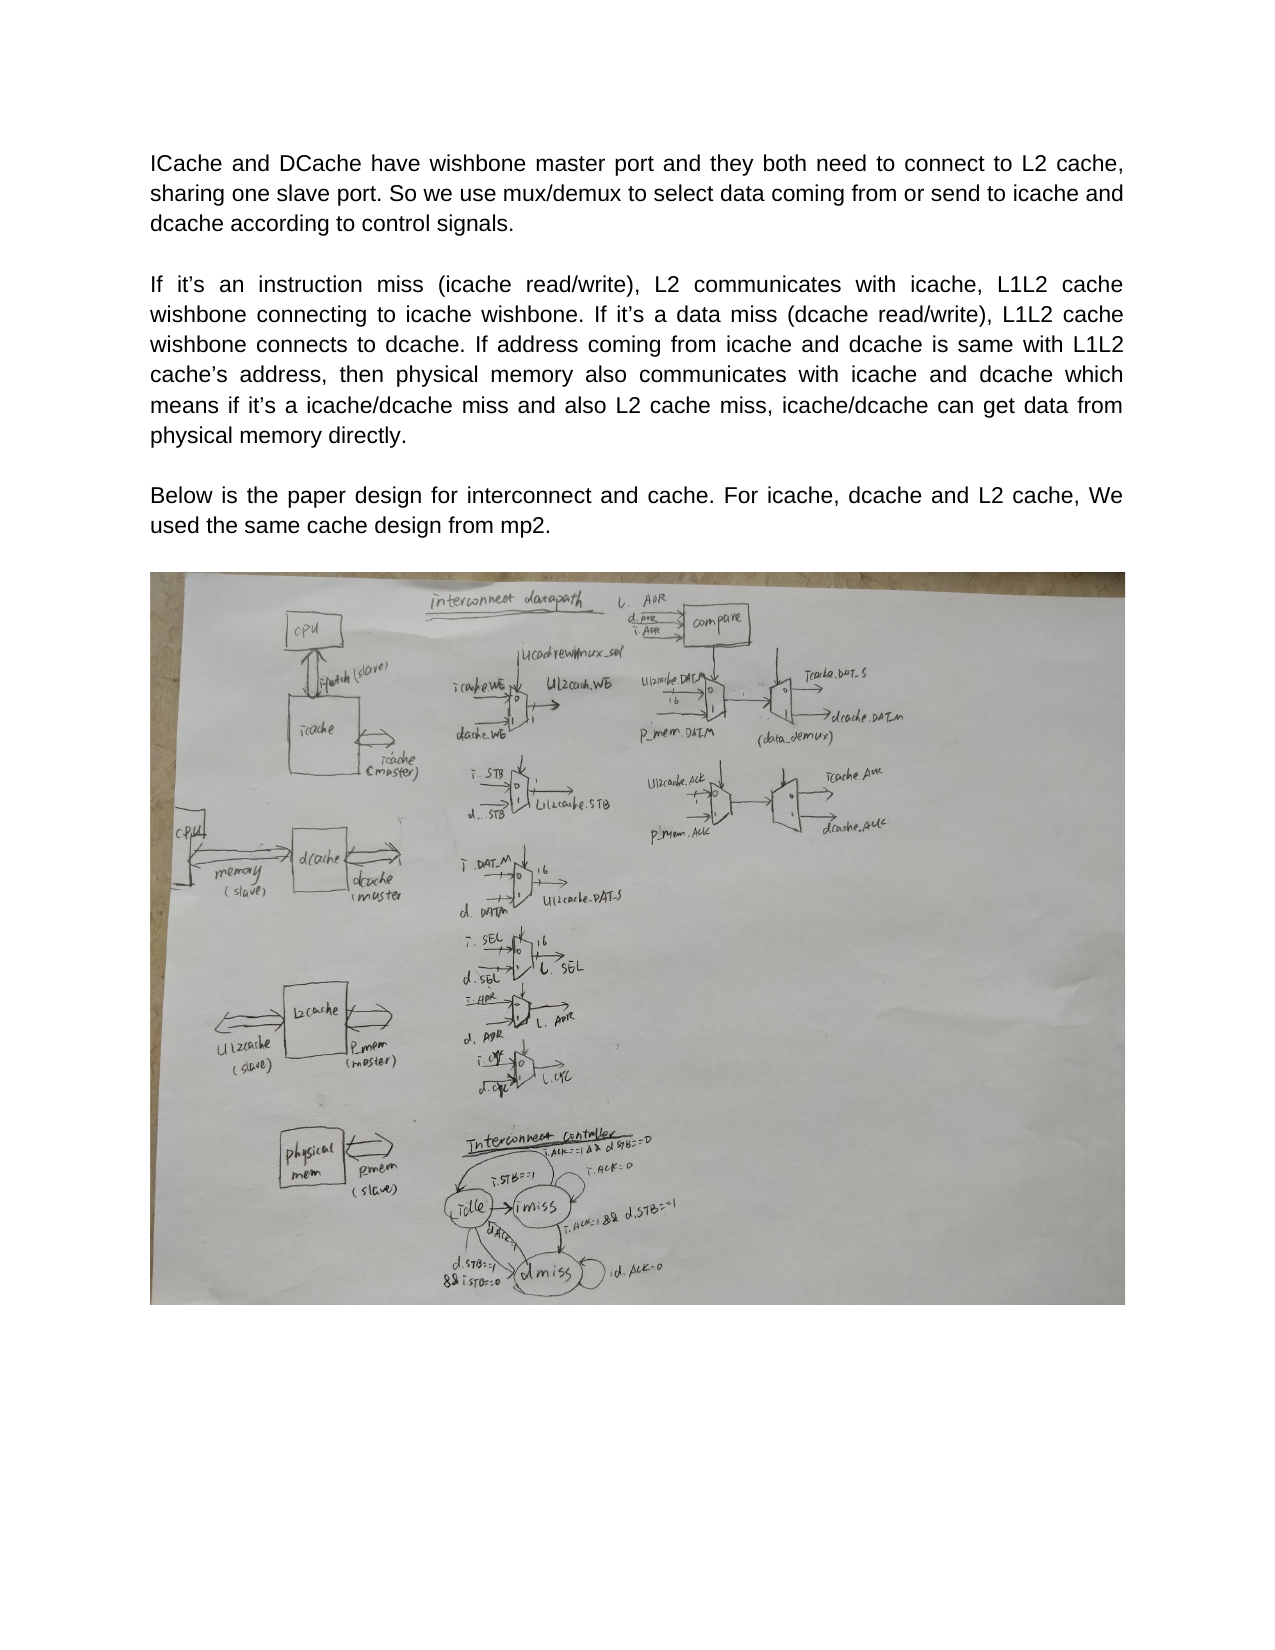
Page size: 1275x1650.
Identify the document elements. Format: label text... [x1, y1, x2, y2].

text ICache and DCache have wishbone master port and they both need to connect to L2 cache, sharing one slave port. So we use mux/demux to select data coming from or send to icache and dcache according to control signals. [150, 150, 1125, 237]
text If it’s an instruction miss (icache read/write), L2 communicates with icache, L1L2 cache wishbone connecting to icache wishbone. If it’s a data miss (dcache read/write), L1L2 cache wishbone connects to dcache. If address coming from icache and dcache is same with L1L2 cache’s address, then physical memory also communicates with icache and dcache which means if it’s a icache/dcache miss and also L2 cache miss, icache/dcache can get data from physical memory directly. [150, 271, 1125, 448]
text Below is the paper design for interconnect and cache. For icache, dcache and L2 cache, We used the same cache design from mp2. [150, 482, 1125, 539]
picture [150, 572, 1125, 1305]
